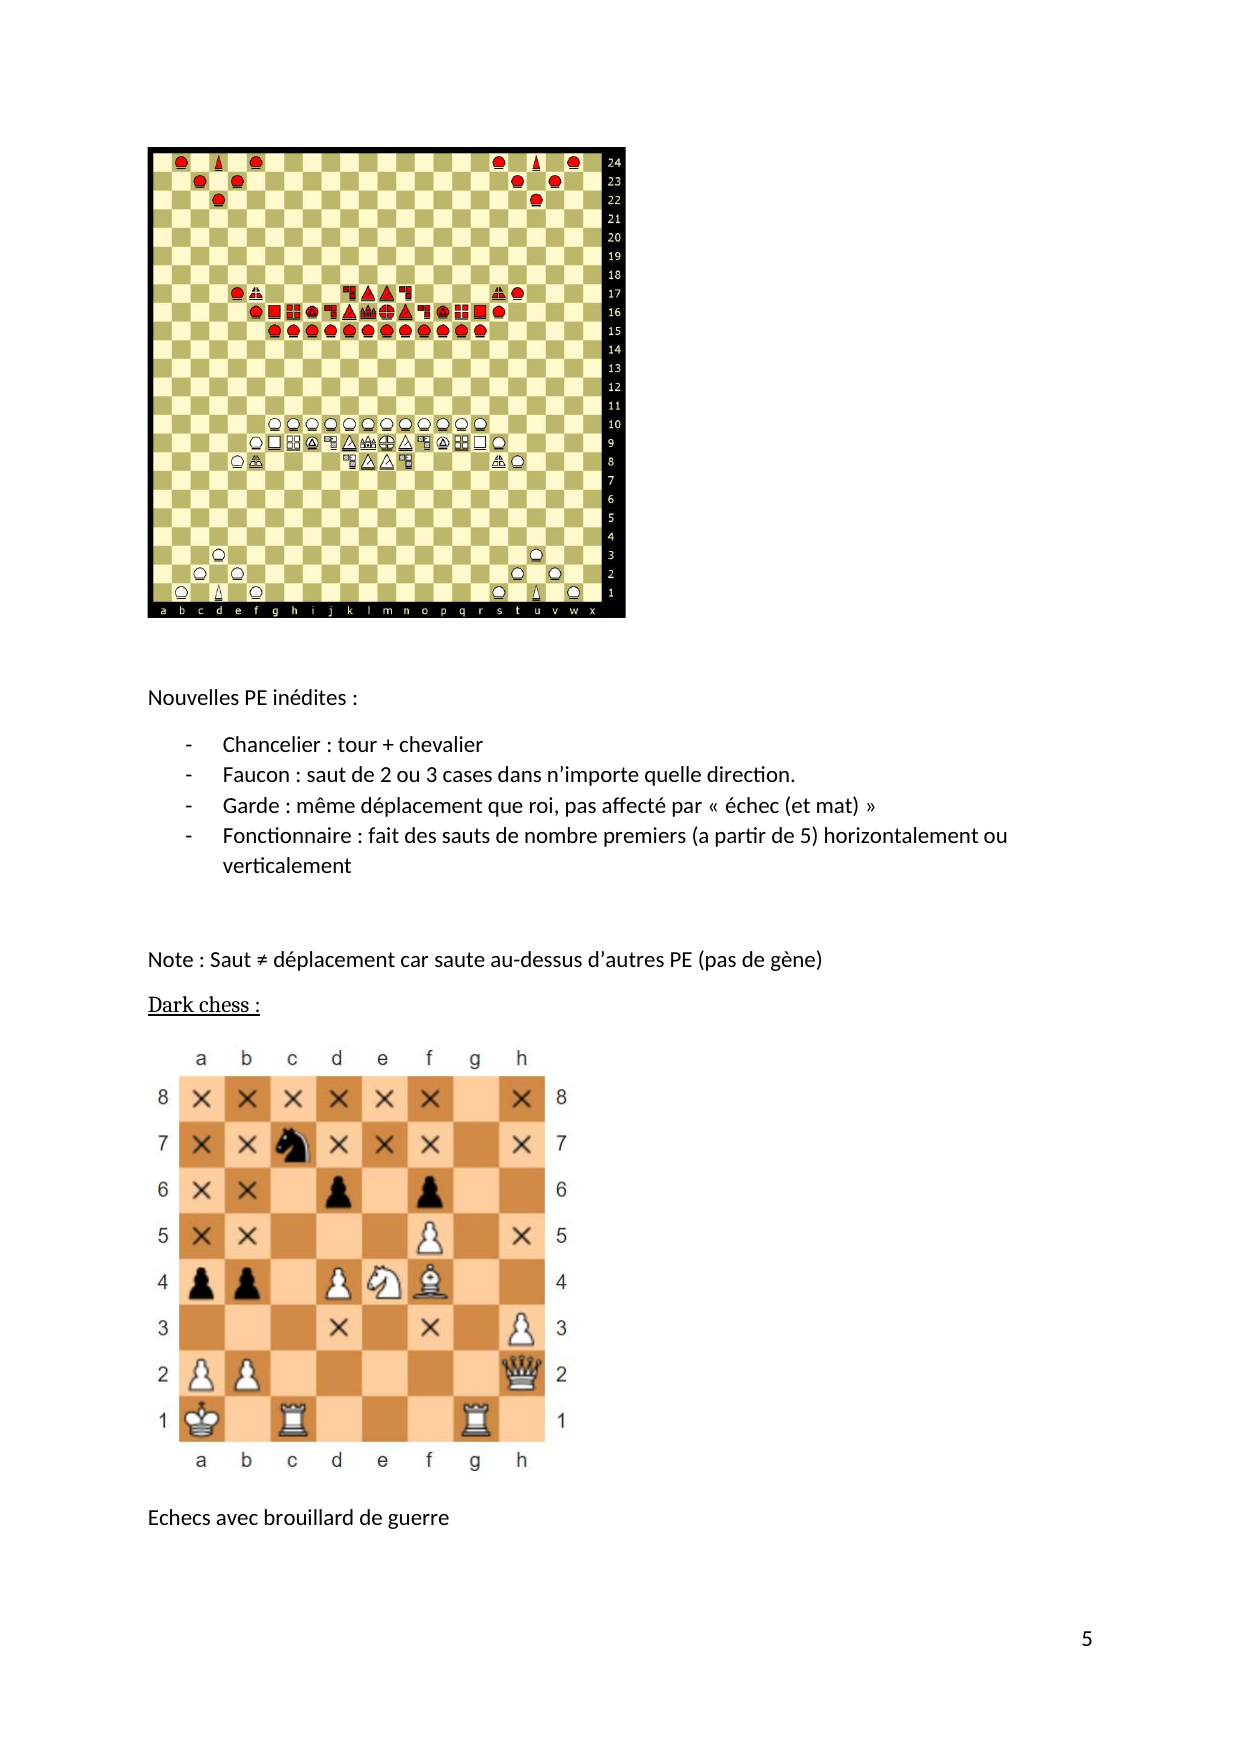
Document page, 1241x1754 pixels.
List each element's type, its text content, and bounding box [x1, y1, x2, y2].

picture [147, 1036, 578, 1485]
picture [147, 147, 626, 618]
text Echecs avec brouillard de guerre [148, 1503, 1093, 1531]
text Note : Saut ≠ déplacement car saute au-dessus d’autres PE (pas de gène) [148, 945, 1093, 973]
list Garde : même déplacement que roi, pas affecté par « échec (et mat) » [185, 791, 1093, 819]
list Chancelier : tour + chevalier [185, 730, 1093, 758]
list Fonctionnaire : fait des sauts de nombre premiers (a partir de 5) horizontalement ou verticalement [185, 821, 1093, 879]
list Faucon : saut de 2 ou 3 cases dans n’importe quelle direction. [185, 761, 1093, 788]
subtitle Dark chess : [148, 992, 1093, 1018]
text Nouvelles PE inédites : [148, 683, 1093, 711]
